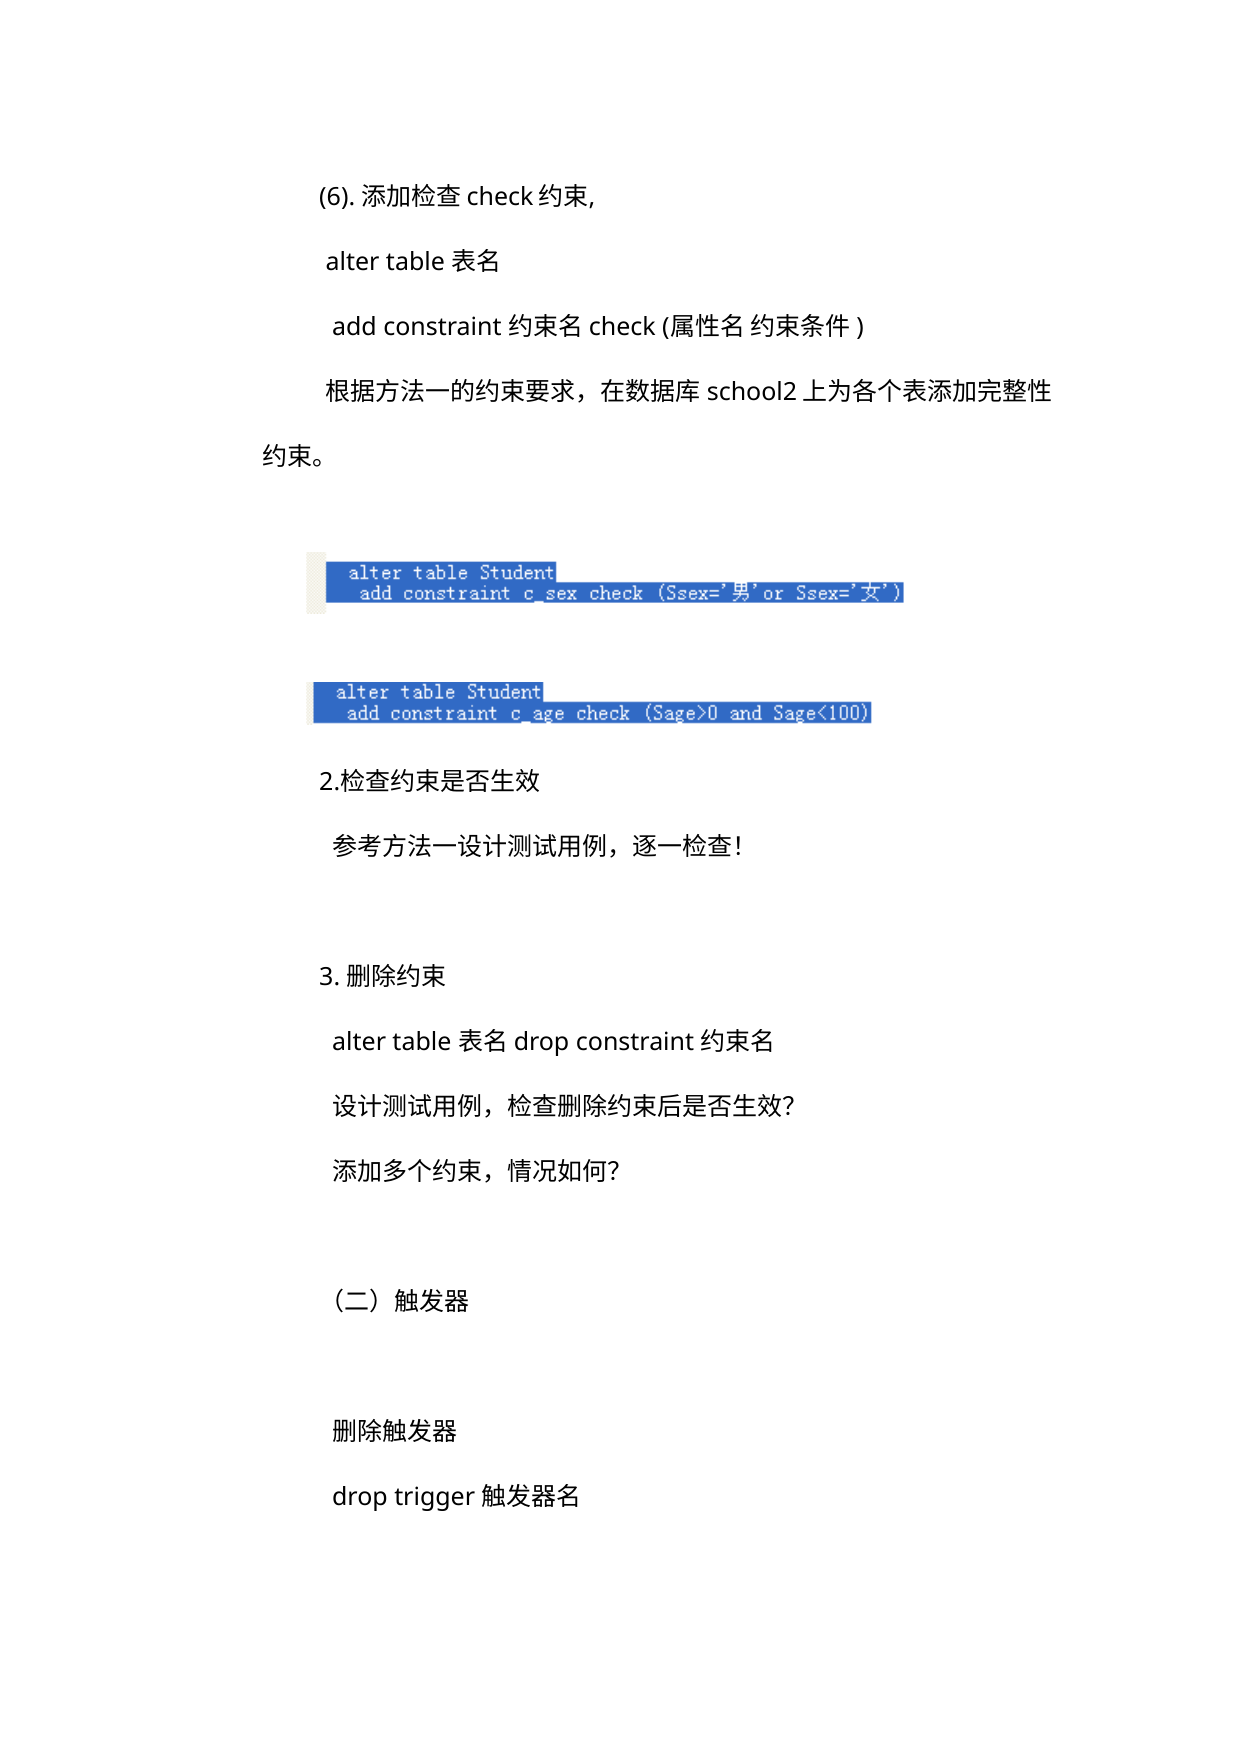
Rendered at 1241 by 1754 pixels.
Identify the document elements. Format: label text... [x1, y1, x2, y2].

list alter table 表名 [262, 227, 1053, 292]
list 设计测试用例，检查删除约束后是否生效？ [262, 1072, 1053, 1137]
list (6). 添加检查check约束, [262, 162, 1053, 227]
picture [306, 552, 943, 614]
list 参考方法一设计测试用例，逐一检查！ [262, 812, 1053, 877]
list （二）触发器 [262, 1267, 1053, 1332]
list 3. 删除约束 [262, 942, 1053, 1007]
list 根据方法一的约束要求，在数据库school2上为各个表添加完整性约束。 [262, 357, 1053, 487]
picture [306, 682, 884, 725]
list 2.检查约束是否生效 [262, 747, 1053, 812]
list 删除触发器 [262, 1397, 1053, 1462]
list alter table 表名 drop constraint 约束名 [262, 1007, 1053, 1072]
list 添加多个约束，情况如何？ [262, 1137, 1053, 1202]
list drop trigger 触发器名 [262, 1462, 1053, 1527]
list add constraint 约束名 check (属性名 约束条件 ) [262, 292, 1053, 357]
